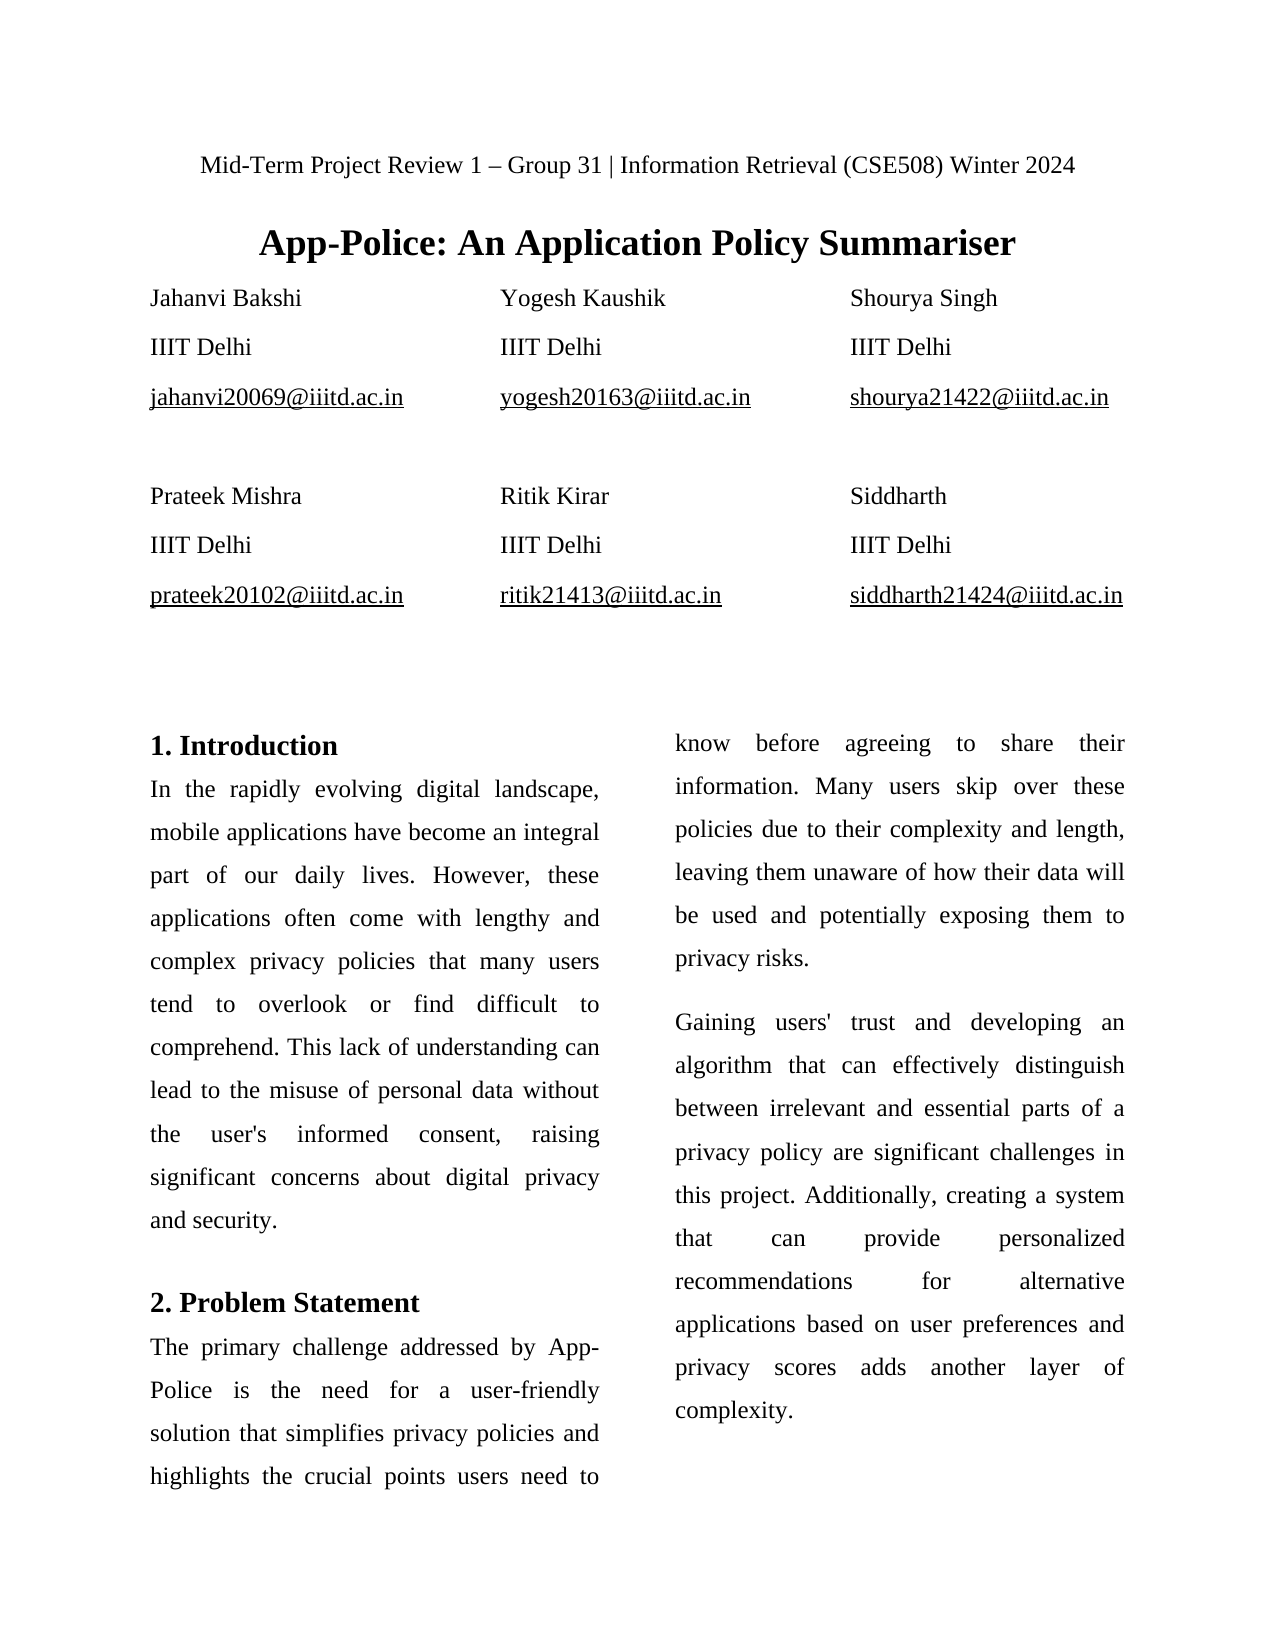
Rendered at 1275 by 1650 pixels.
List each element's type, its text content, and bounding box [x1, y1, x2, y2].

text IIIT Delhi [150, 531, 425, 559]
text Mid-Term Project Review 1 – Group 31 | Information Retrieval (CSE508) Winter 2024 [150, 150, 1125, 179]
text IIIT Delhi [150, 332, 425, 361]
text Ritik Kirar [500, 481, 775, 510]
text The primary challenge addressed by App-Police is the need for a user-friendly solution that simplifies privacy policies and highlights the crucial points users need to know before agreeing to share their information. Many users skip over these policies due to their complexity and length, leaving them unaware of how their data will be used and potentially exposing them to privacy risks. [150, 1332, 600, 1490]
text The primary challenge addressed by App-Police is the need for a user-friendly solution that simplifies privacy policies and highlights the crucial points users need to know before agreeing to share their information. Many users skip over these policies due to their complexity and length, leaving them unaware of how their data will be used and potentially exposing them to privacy risks. [675, 728, 1125, 972]
text yogesh20163@iiitd.ac.in [500, 382, 775, 411]
text jahanvi20069@iiitd.ac.in [150, 382, 425, 411]
subtitle 2. Problem Statement [150, 1286, 600, 1319]
text IIIT Delhi [500, 531, 775, 559]
text Prateek Mishra [150, 481, 425, 510]
text In the rapidly evolving digital landscape, mobile applications have become an integral part of our daily lives. However, these applications often come with lengthy and complex privacy policies that many users tend to overlook or find difficult to comprehend. This lack of understanding can lead to the misuse of personal data without the user's informed consent, raising significant concerns about digital privacy and security. [150, 774, 600, 1234]
text Gaining users' trust and developing an algorithm that can effectively distinguish between irrelevant and essential parts of a privacy policy are significant challenges in this project. Additionally, creating a system that can provide personalized recommendations for alternative applications based on user preferences and privacy scores adds another layer of complexity. [675, 1007, 1125, 1424]
text Jahanvi Bakshi [150, 283, 425, 311]
text Shourya Singh [850, 283, 1125, 311]
text Siddharth [850, 481, 1125, 510]
text ritik21413@iiitd.ac.in [500, 580, 775, 609]
text siddharth21424@iiitd.ac.in [850, 580, 1125, 609]
text IIIT Delhi [500, 332, 775, 361]
text IIIT Delhi [850, 332, 1125, 361]
subtitle 1. Introduction [150, 728, 600, 761]
title App-Police: An Application Policy Summariser [150, 221, 1125, 264]
text shourya21422@iiitd.ac.in [850, 382, 1125, 411]
text IIIT Delhi [850, 531, 1125, 559]
text prateek20102@iiitd.ac.in [150, 580, 425, 609]
text Yogesh Kaushik [500, 283, 775, 311]
